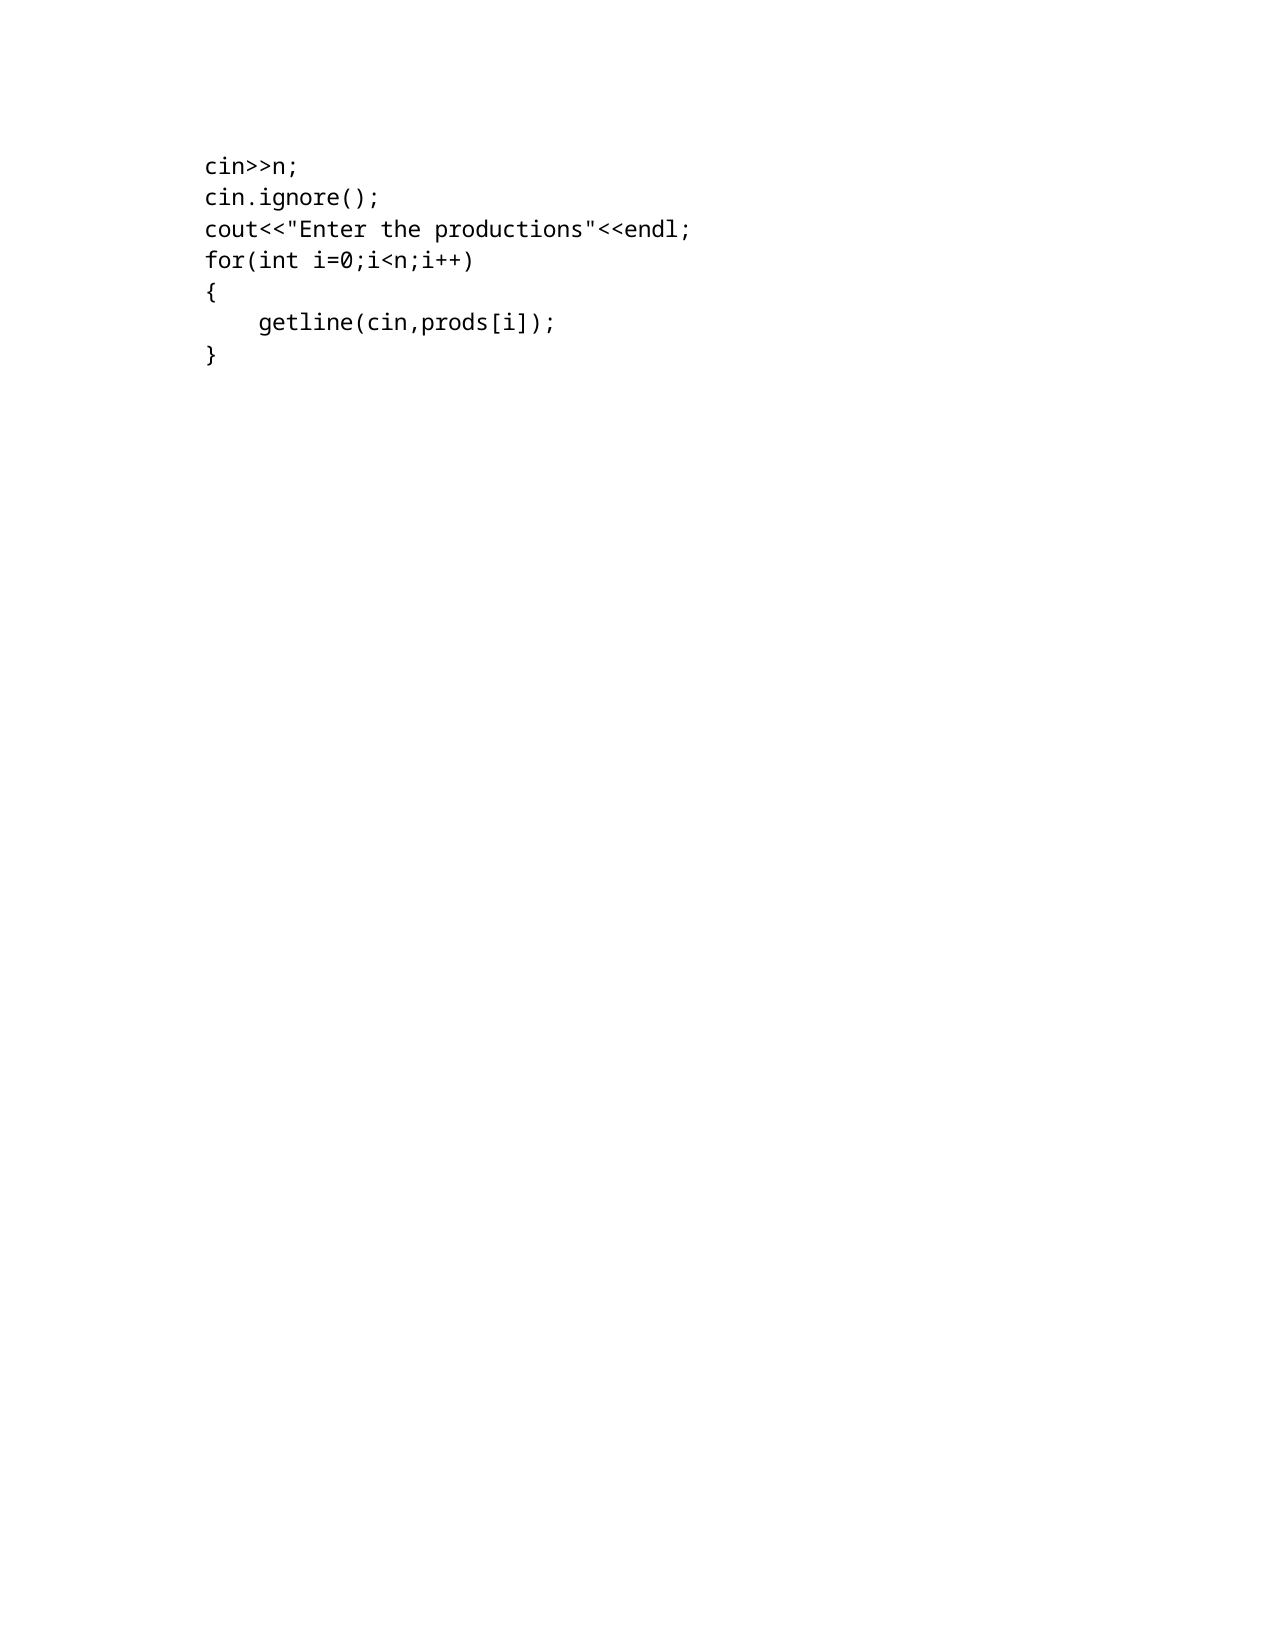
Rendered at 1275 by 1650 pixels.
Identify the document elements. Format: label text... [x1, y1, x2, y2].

text cin>>n; [150, 150, 1125, 181]
text } [150, 337, 1125, 369]
text for(int i=0;i<n;i++) [150, 244, 1125, 275]
text getline(cin,prods[i]); [150, 306, 1125, 337]
text cout<<"Enter the productions"<<endl; [150, 212, 1125, 244]
text cin.ignore(); [150, 181, 1125, 212]
text { [150, 275, 1125, 306]
